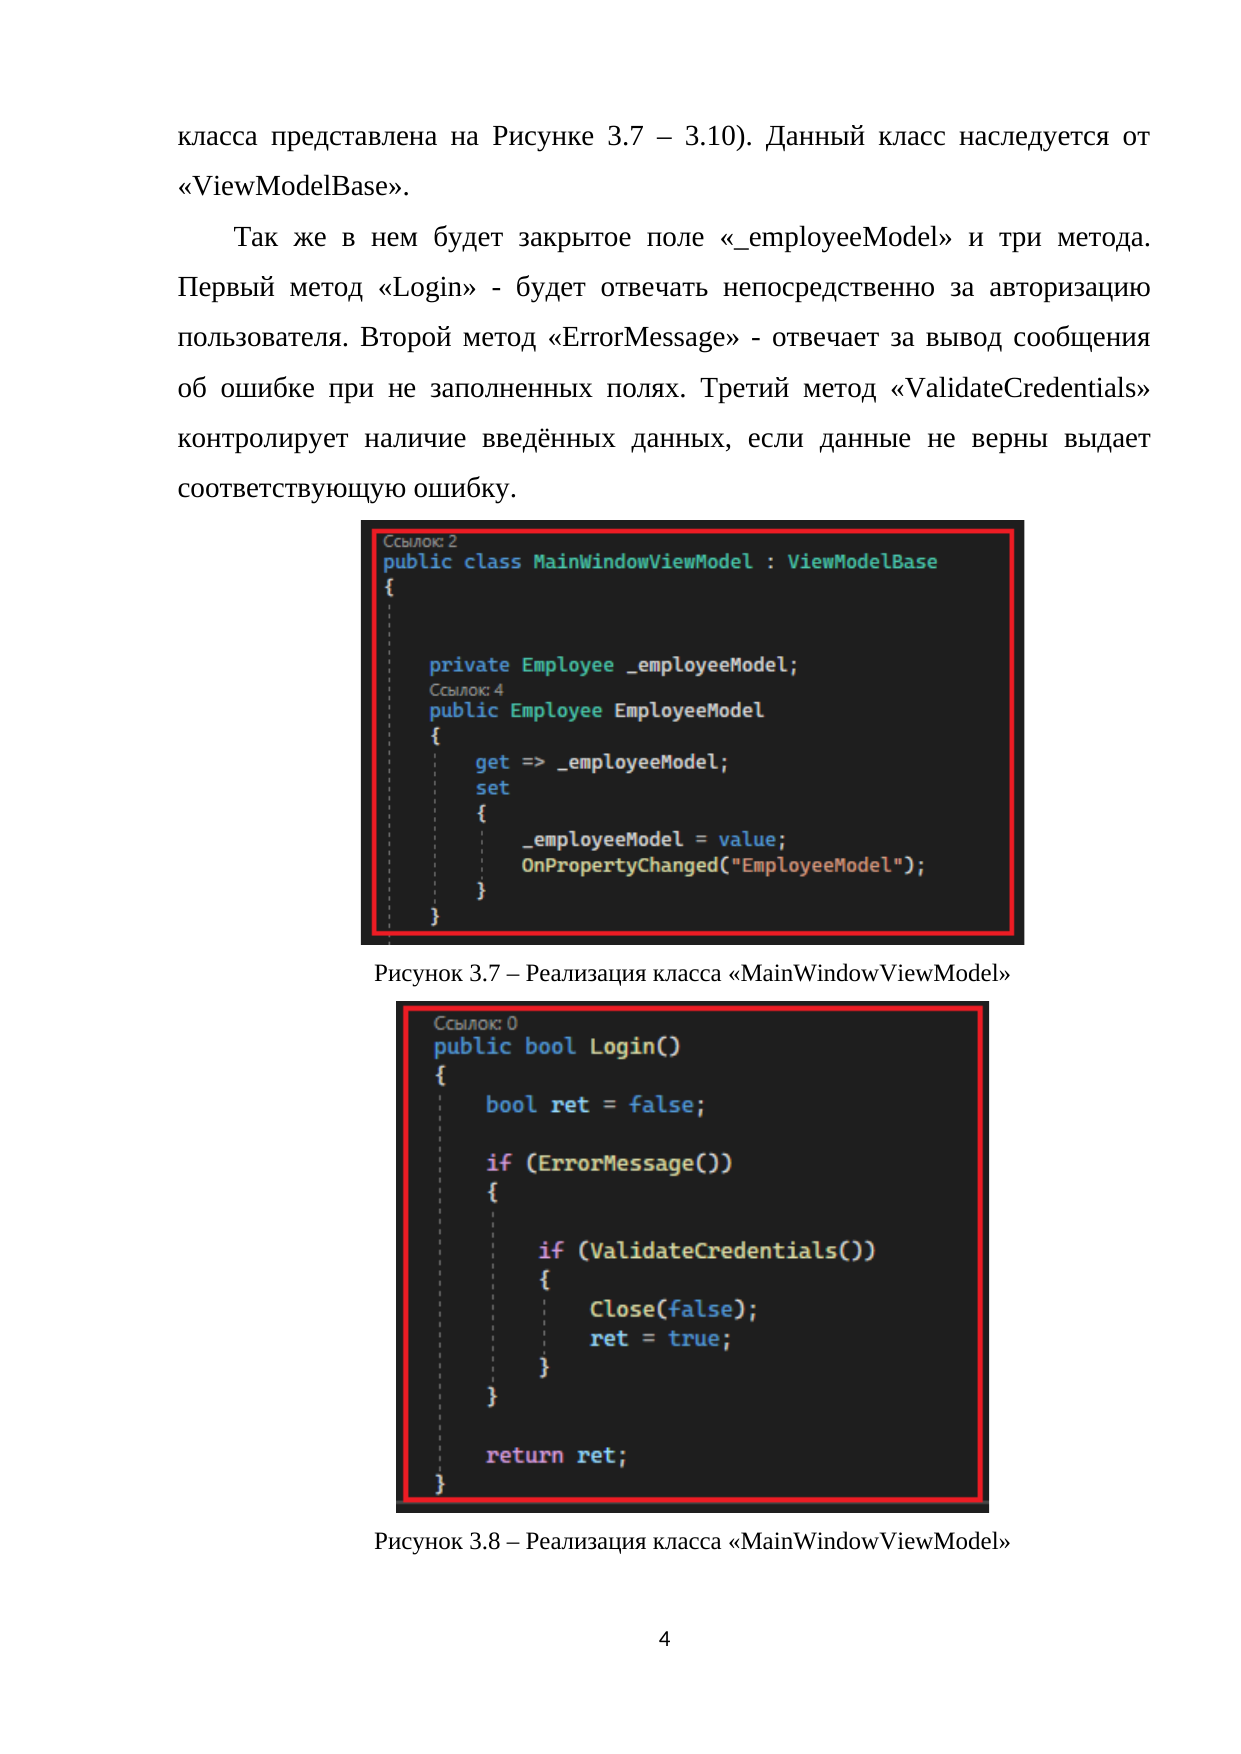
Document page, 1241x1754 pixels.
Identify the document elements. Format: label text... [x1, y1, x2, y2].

text Рисунок 3.7 – Реализация класса «MainWindowViewModel» [177, 958, 1152, 987]
text Так же в нем будет закрытое поле «_employeeModel» и три метода. Первый метод «Login» - будет отвечать непосредственно за авторизацию пользователя. Второй метод «ErrorMessage» - отвечает за вывод сообщения об ошибке при не заполненных полях. Третий метод «ValidateCredentials» контролирует наличие введённых данных, если данные не верны выдает соответствующую ошибку. [177, 219, 1152, 504]
picture [360, 520, 1025, 945]
picture [396, 1001, 990, 1513]
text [177, 118, 1152, 202]
text Рисунок 3.8 – Реализация класса «MainWindowViewModel» [177, 1526, 1152, 1555]
